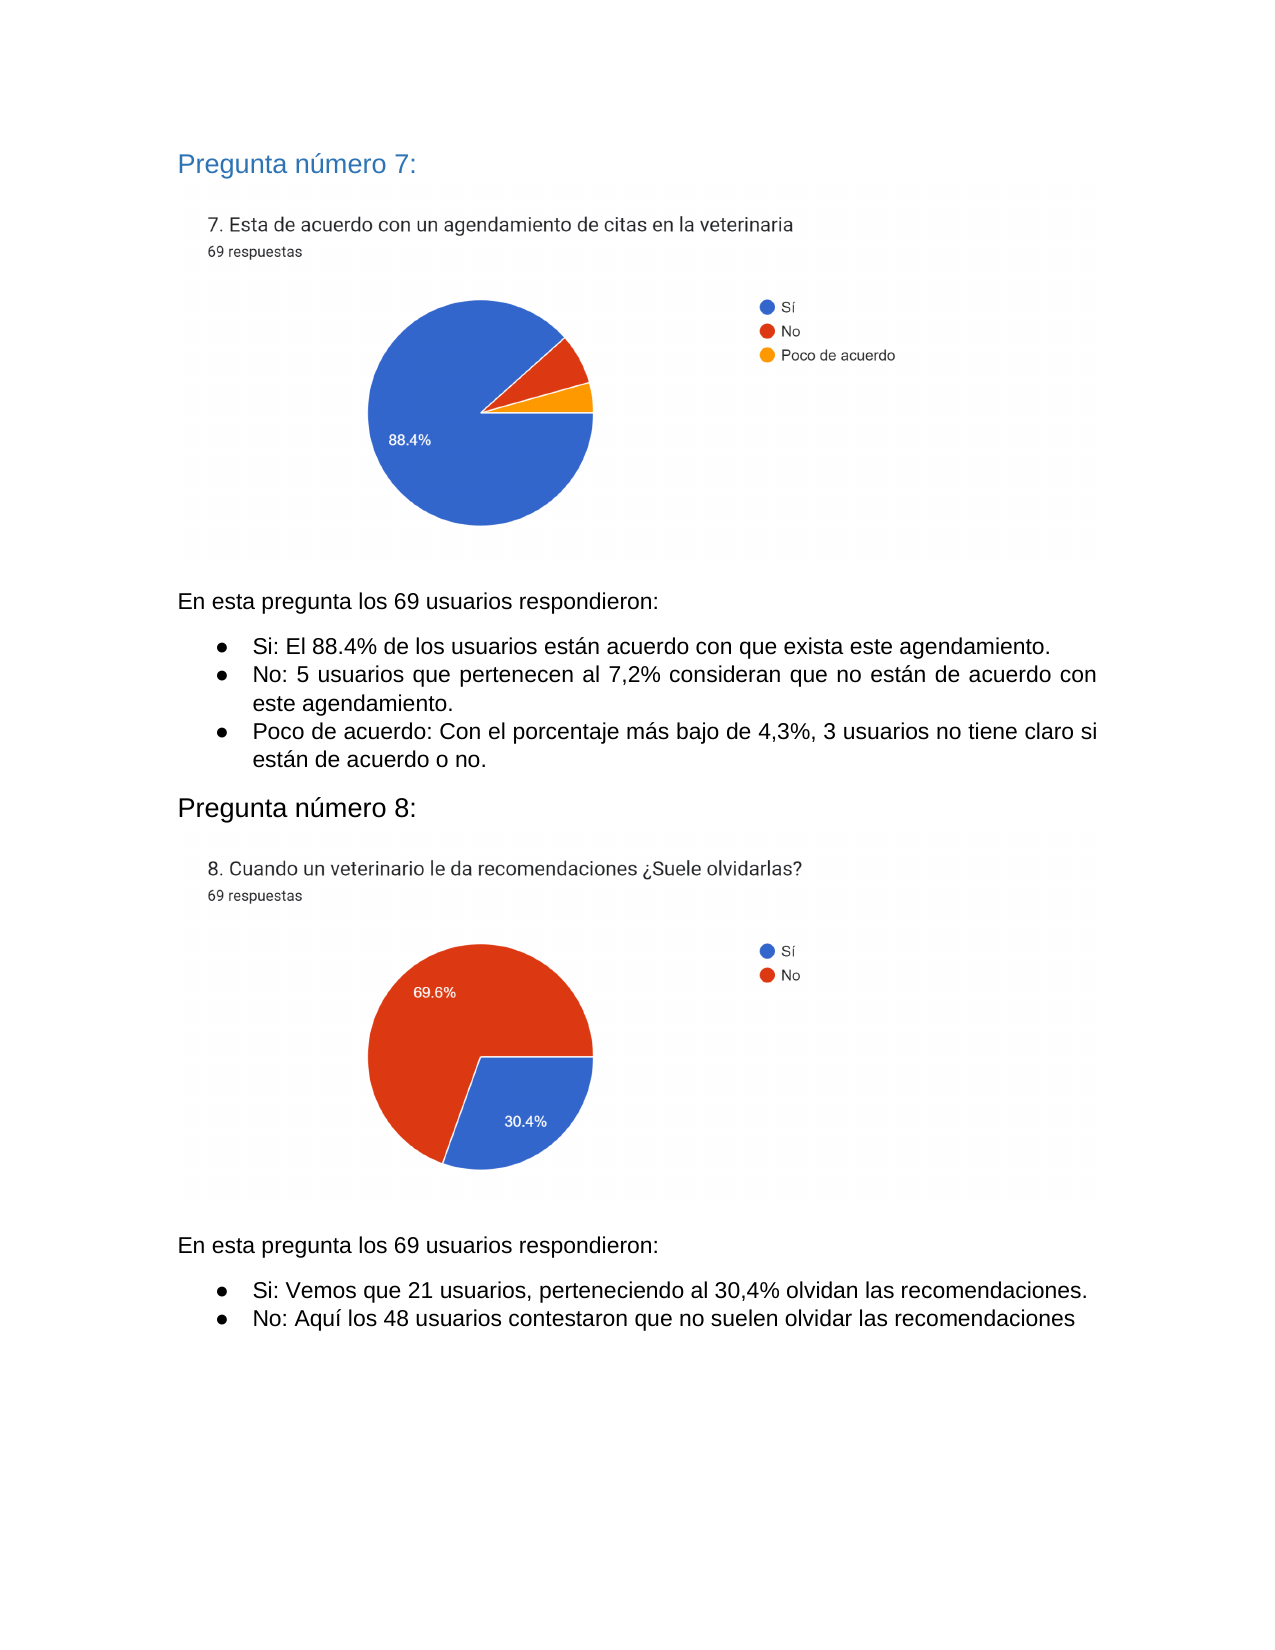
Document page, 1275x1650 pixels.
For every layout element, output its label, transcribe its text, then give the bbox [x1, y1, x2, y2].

picture [177, 181, 1098, 569]
text En esta pregunta los 69 usuarios respondieron: [177, 588, 1098, 614]
list Si: Vemos que 21 usuarios, perteneciendo al 30,4% olvidan las recomendaciones. [215, 1277, 1098, 1303]
list No: Aquí los 48 usuarios contestaron que no suelen olvidar las recomendaciones [215, 1305, 1098, 1331]
picture [177, 825, 1098, 1213]
subtitle Pregunta número 8: [177, 792, 1098, 823]
subtitle Pregunta número 7: [177, 148, 1098, 179]
list Poco de acuerdo: Con el porcentaje más bajo de 4,3%, 3 usuarios no tiene claro si están de acuerdo o no. [215, 718, 1098, 773]
text En esta pregunta los 69 usuarios respondieron: [177, 1232, 1098, 1258]
list Si: El 88.4% de los usuarios están acuerdo con que exista este agendamiento. [215, 633, 1098, 659]
list No: 5 usuarios que pertenecen al 7,2% consideran que no están de acuerdo con este agendamiento. [215, 661, 1098, 716]
